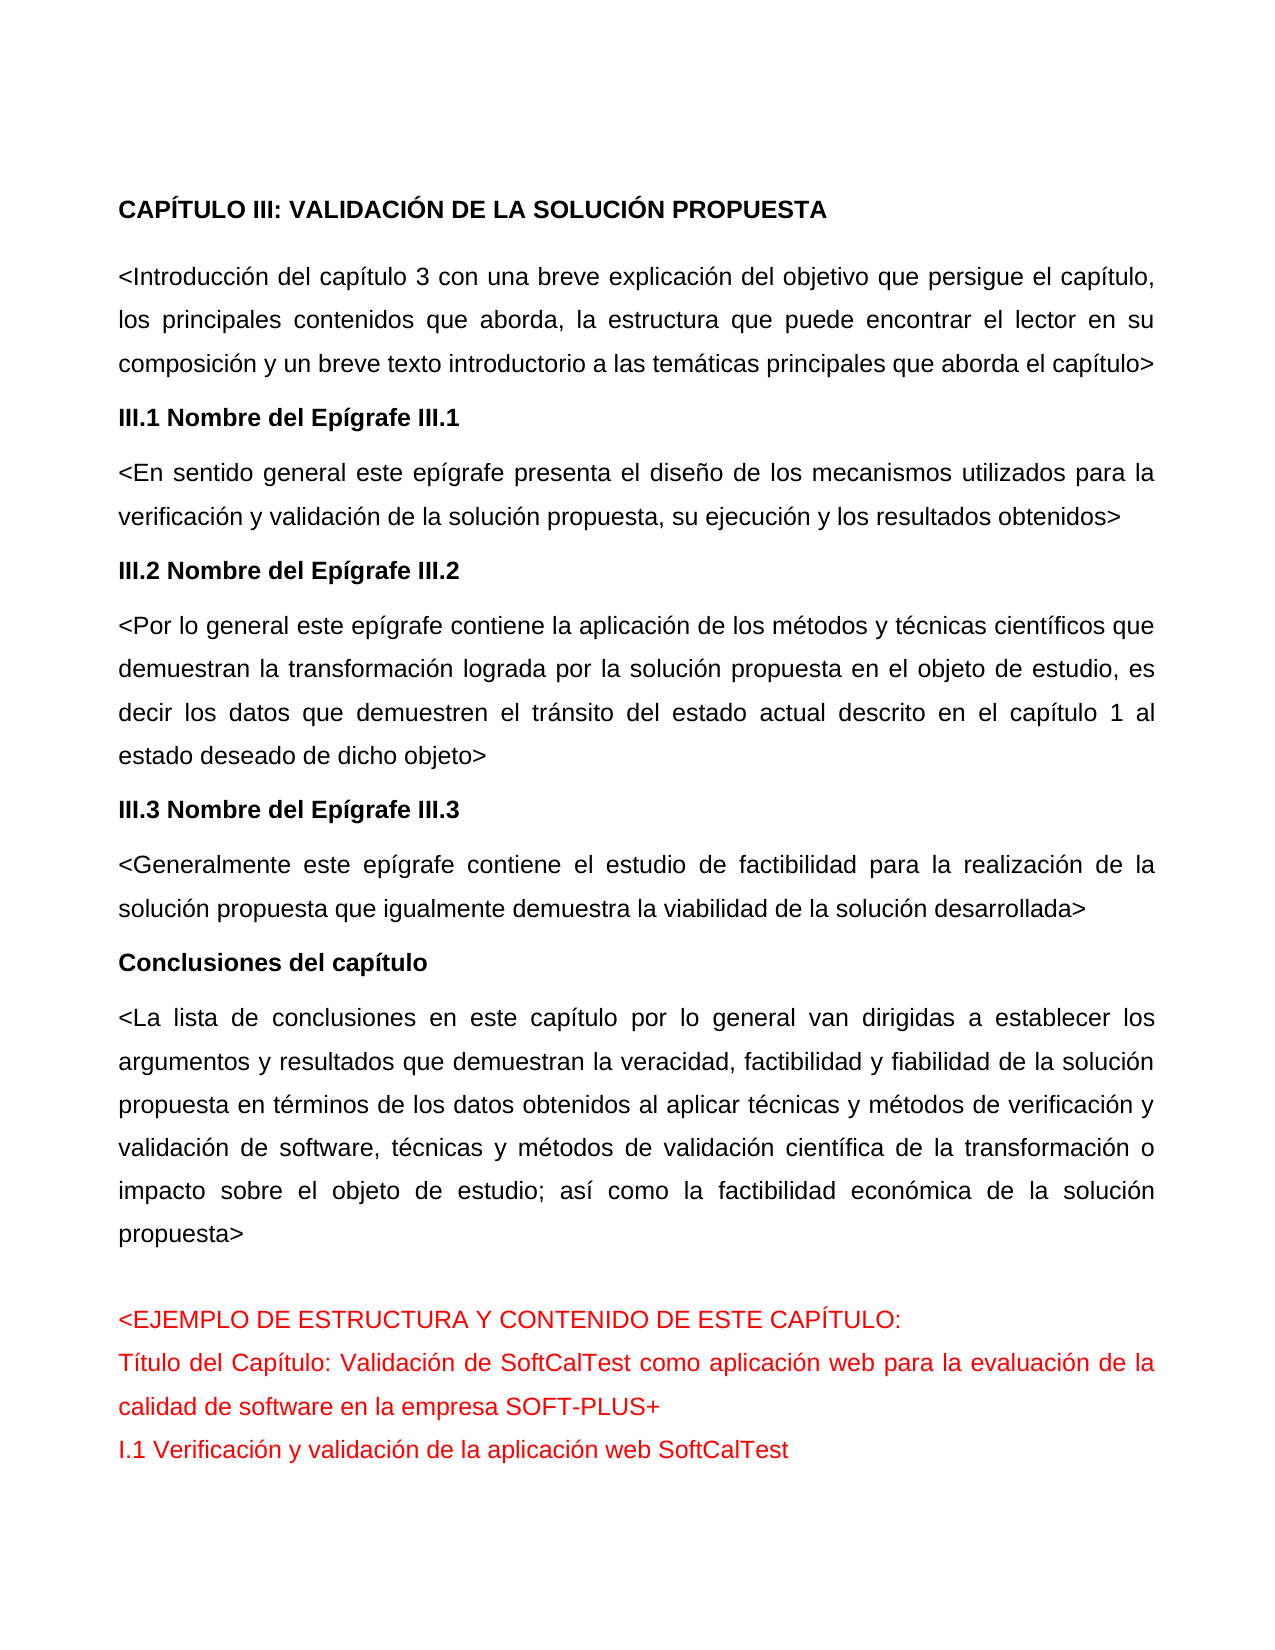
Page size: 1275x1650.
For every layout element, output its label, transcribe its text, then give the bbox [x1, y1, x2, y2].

subtitle III.2 Nombre del Epígrafe III.2 [118, 556, 1157, 585]
text <Generalmente este epígrafe contiene el estudio de factibilidad para la realización de la solución propuesta que igualmente demuestra la viabilidad de la solución desarrollada> [118, 850, 1157, 922]
text <En sentido general este epígrafe presenta el diseño de los mecanismos utilizados para la verificación y validación de la solución propuesta, su ejecución y los resultados obtenidos> [118, 458, 1157, 530]
text <Introducción del capítulo 3 con una breve explicación del objetivo que persigue el capítulo, los principales contenidos que aborda, la estructura que puede encontrar el lector en su composición y un breve texto introductorio a las temáticas principales que aborda el capítulo> [118, 262, 1157, 377]
subtitle CAPÍTULO III: VALIDACIÓN DE LA SOLUCIÓN PROPUESTA [118, 196, 1157, 224]
text Título del Capítulo: Validación de SoftCalTest como aplicación web para la evaluación de la calidad de software en la empresa SOFT-PLUS+ [118, 1348, 1157, 1420]
text <Por lo general este epígrafe contiene la aplicación de los métodos y técnicas científicos que demuestran la transformación lograda por la solución propuesta en el objeto de estudio, es decir los datos que demuestren el tránsito del estado actual descrito en el capítulo 1 al estado deseado de dicho objeto> [118, 611, 1157, 769]
text <La lista de conclusiones en este capítulo por lo general van dirigidas a establecer los argumentos y resultados que demuestran la veracidad, factibilidad y fiabilidad de la solución propuesta en términos de los datos obtenidos al aplicar técnicas y métodos de verificación y validación de software, técnicas y métodos de validación científica de la transformación o impacto sobre el objeto de estudio; así como la factibilidad económica de la solución propuesta> [118, 1003, 1157, 1248]
subtitle Conclusiones del capítulo [118, 948, 1157, 977]
subtitle III.3 Nombre del Epígrafe III.3 [118, 796, 1157, 824]
text I.1 Verificación y validación de la aplicación web SoftCalTest [118, 1434, 1157, 1463]
subtitle III.1 Nombre del Epígrafe III.1 [118, 403, 1157, 432]
text <EJEMPLO DE ESTRUCTURA Y CONTENIDO DE ESTE CAPÍTULO: [118, 1305, 1157, 1334]
